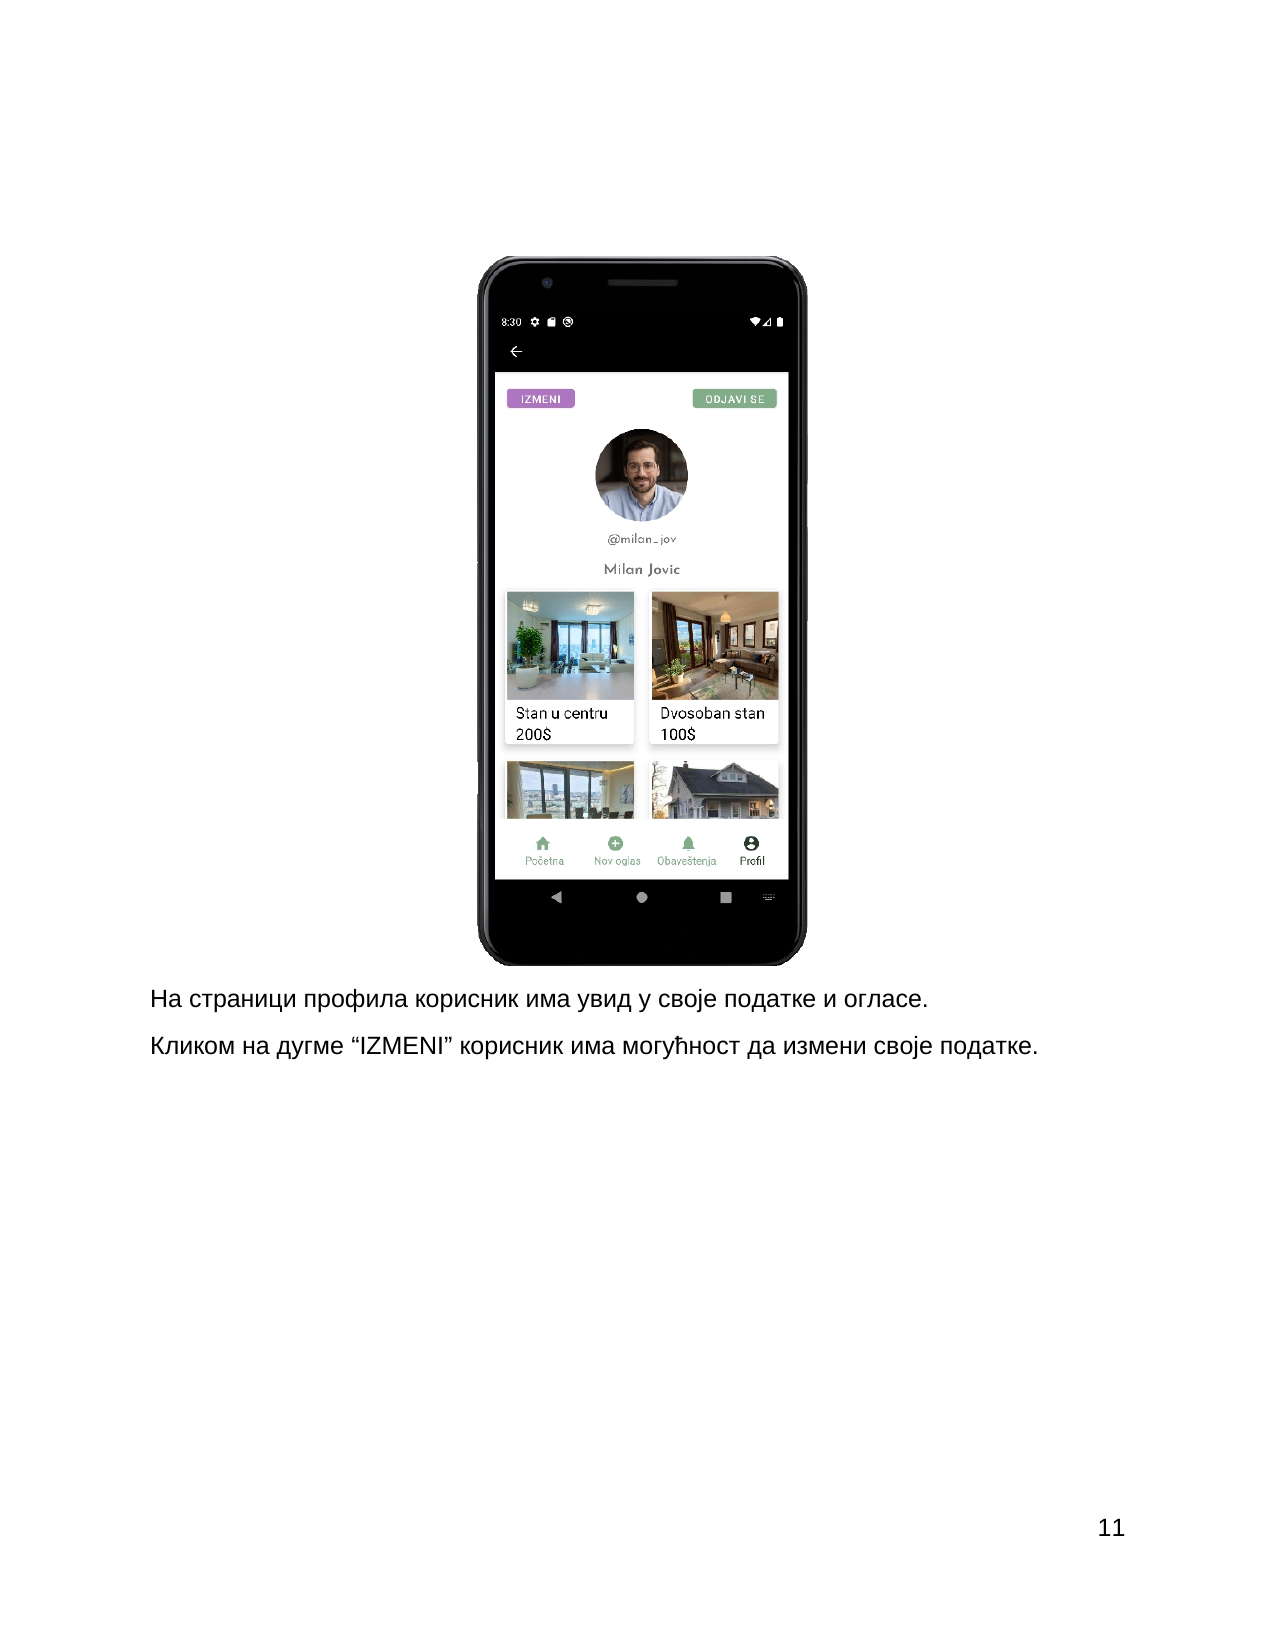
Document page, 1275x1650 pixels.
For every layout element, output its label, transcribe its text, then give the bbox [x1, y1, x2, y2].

picture [474, 256, 808, 966]
text На страници профила корисник има увид у своје податке и огласе. [150, 984, 1132, 1013]
text Кликом на дугме “IZMENI” корисник има могућност да измени своје податке. [150, 1031, 1132, 1060]
